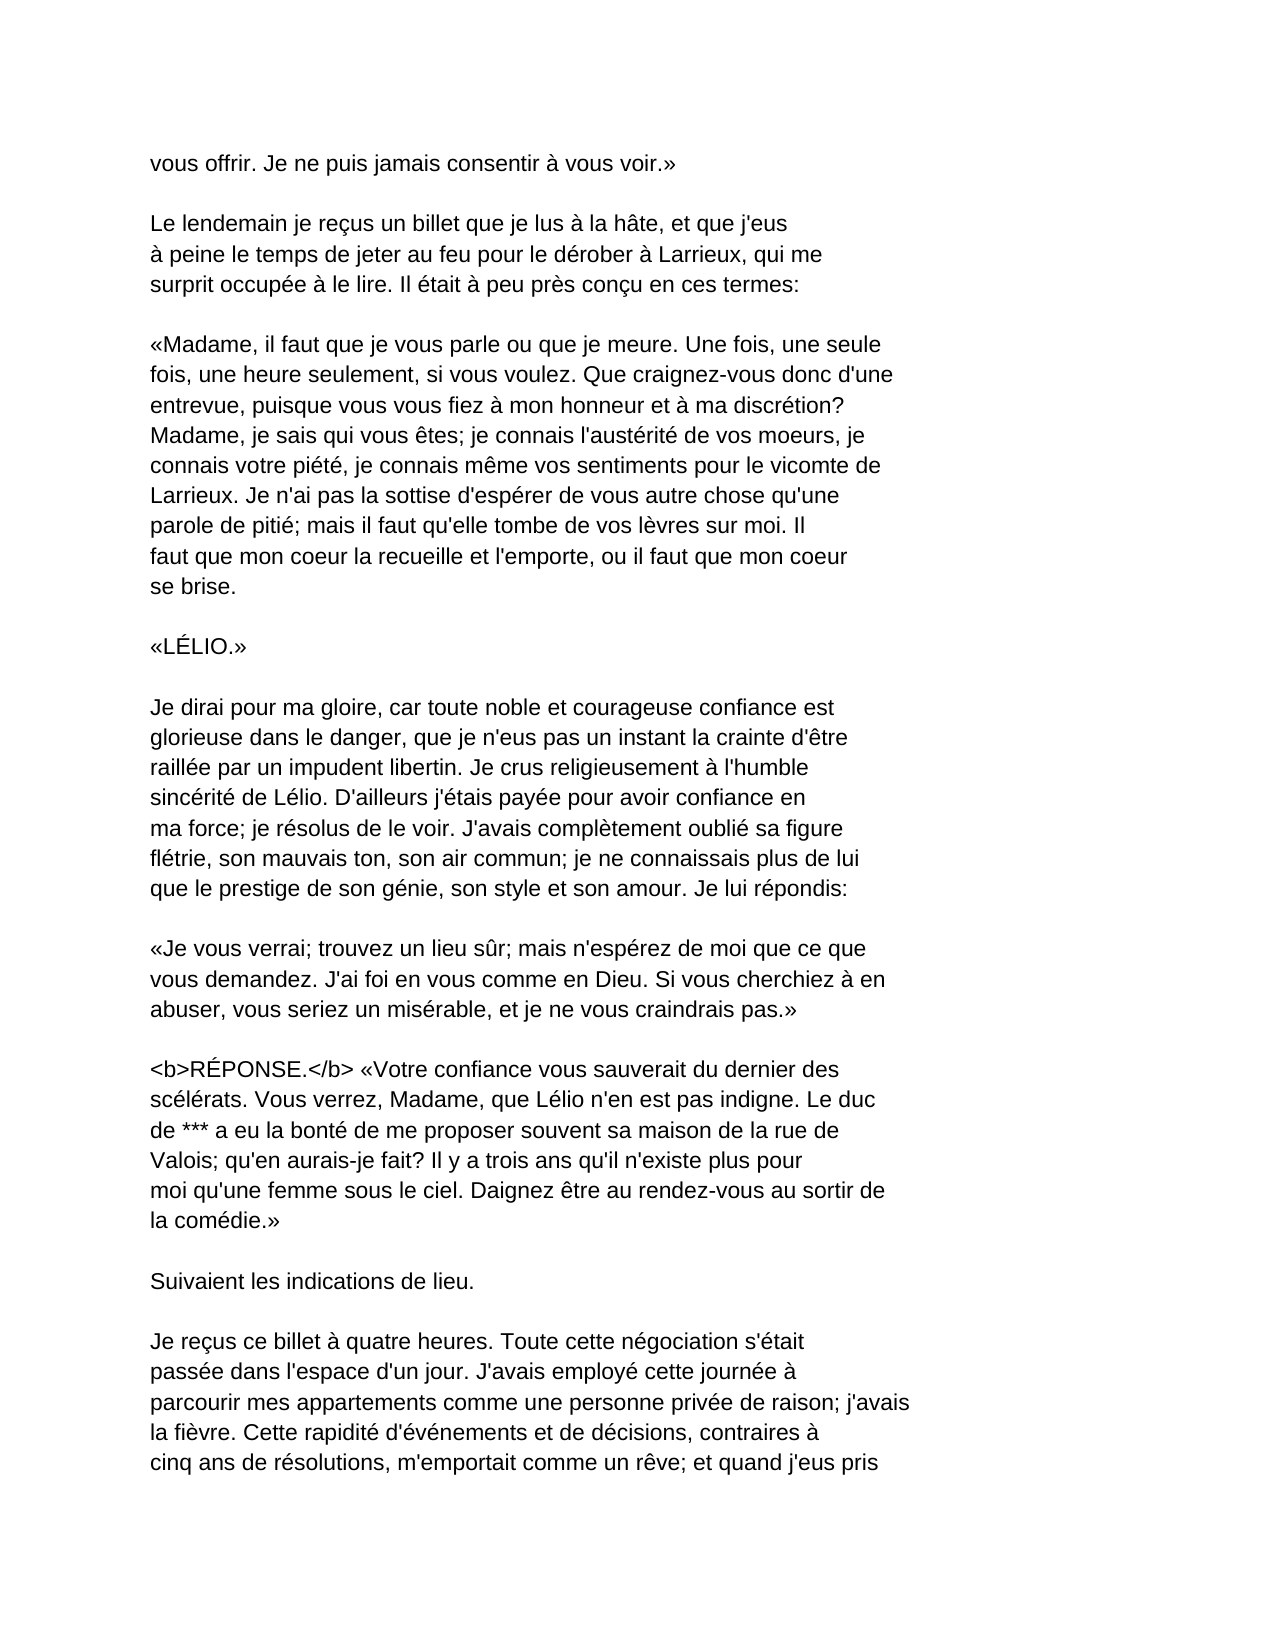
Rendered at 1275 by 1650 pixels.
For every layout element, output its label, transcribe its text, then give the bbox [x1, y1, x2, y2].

text surprit occupée à le lire. Il était à peu près conçu en ces termes: [150, 271, 1125, 297]
text se brise. [150, 573, 1125, 599]
text que le prestige de son génie, son style et son amour. Je lui répondis: [150, 875, 1125, 901]
text raillée par un impudent libertin. Je crus religieusement à l'humble [150, 754, 1125, 781]
text faut que mon coeur la recueille et l'emporte, ou il faut que mon coeur [150, 543, 1125, 569]
text vous demandez. J'ai foi en vous comme en Dieu. Si vous cherchiez à en [150, 966, 1125, 992]
text connais votre piété, je connais même vos sentiments pour le vicomte de [150, 452, 1125, 478]
text Le lendemain je reçus un billet que je lus à la hâte, et que j'eus [150, 210, 1125, 237]
text glorieuse dans le danger, que je n'eus pas un instant la crainte d'être [150, 724, 1125, 750]
text Larrieux. Je n'ai pas la sottise d'espérer de vous autre chose qu'une [150, 482, 1125, 509]
text moi qu'une femme sous le ciel. Daignez être au rendez-vous au sortir de [150, 1177, 1125, 1203]
text fois, une heure seulement, si vous voulez. Que craignez-vous donc d'une [150, 361, 1125, 388]
text passée dans l'espace d'un jour. J'avais employé cette journée à [150, 1358, 1125, 1385]
text Je reçus ce billet à quatre heures. Toute cette négociation s'était [150, 1328, 1125, 1354]
text Je dirai pour ma gloire, car toute noble et courageuse confiance est [150, 694, 1125, 720]
text à peine le temps de jeter au feu pour le dérober à Larrieux, qui me [150, 241, 1125, 267]
text parcourir mes appartements comme une personne privée de raison; j'avais [150, 1388, 1125, 1415]
text «Madame, il faut que je vous parle ou que je meure. Une fois, une seule [150, 331, 1125, 358]
text «LÉLIO.» [150, 633, 1125, 660]
text la fièvre. Cette rapidité d'événements et de décisions, contraires à [150, 1419, 1125, 1445]
text Suivaient les indications de lieu. [150, 1268, 1125, 1294]
text la comédie.» [150, 1207, 1125, 1234]
text sincérité de Lélio. D'ailleurs j'étais payée pour avoir confiance en [150, 784, 1125, 811]
text parole de pitié; mais il faut qu'elle tombe de vos lèvres sur moi. Il [150, 512, 1125, 539]
text Madame, je sais qui vous êtes; je connais l'austérité de vos moeurs, je [150, 422, 1125, 448]
text flétrie, son mauvais ton, son air commun; je ne connaissais plus de lui [150, 845, 1125, 871]
text abuser, vous seriez un misérable, et je ne vous craindrais pas.» [150, 996, 1125, 1022]
text vous offrir. Je ne puis jamais consentir à vous voir.» [150, 150, 1125, 176]
text scélérats. Vous verrez, Madame, que Lélio n'en est pas indigne. Le duc [150, 1086, 1125, 1113]
text de *** a eu la bonté de me proposer souvent sa maison de la rue de [150, 1117, 1125, 1143]
text entrevue, puisque vous vous fiez à mon honneur et à ma discrétion? [150, 392, 1125, 418]
text ma force; je résolus de le voir. J'avais complètement oublié sa figure [150, 814, 1125, 841]
text «Je vous verrai; trouvez un lieu sûr; mais n'espérez de moi que ce que [150, 935, 1125, 962]
text Valois; qu'en aurais-je fait? Il y a trois ans qu'il n'existe plus pour [150, 1147, 1125, 1173]
text <b>RÉPONSE.</b> «Votre confiance vous sauverait du dernier des [150, 1056, 1125, 1083]
text cinq ans de résolutions, m'emportait comme un rêve; et quand j'eus pris [150, 1449, 1125, 1475]
